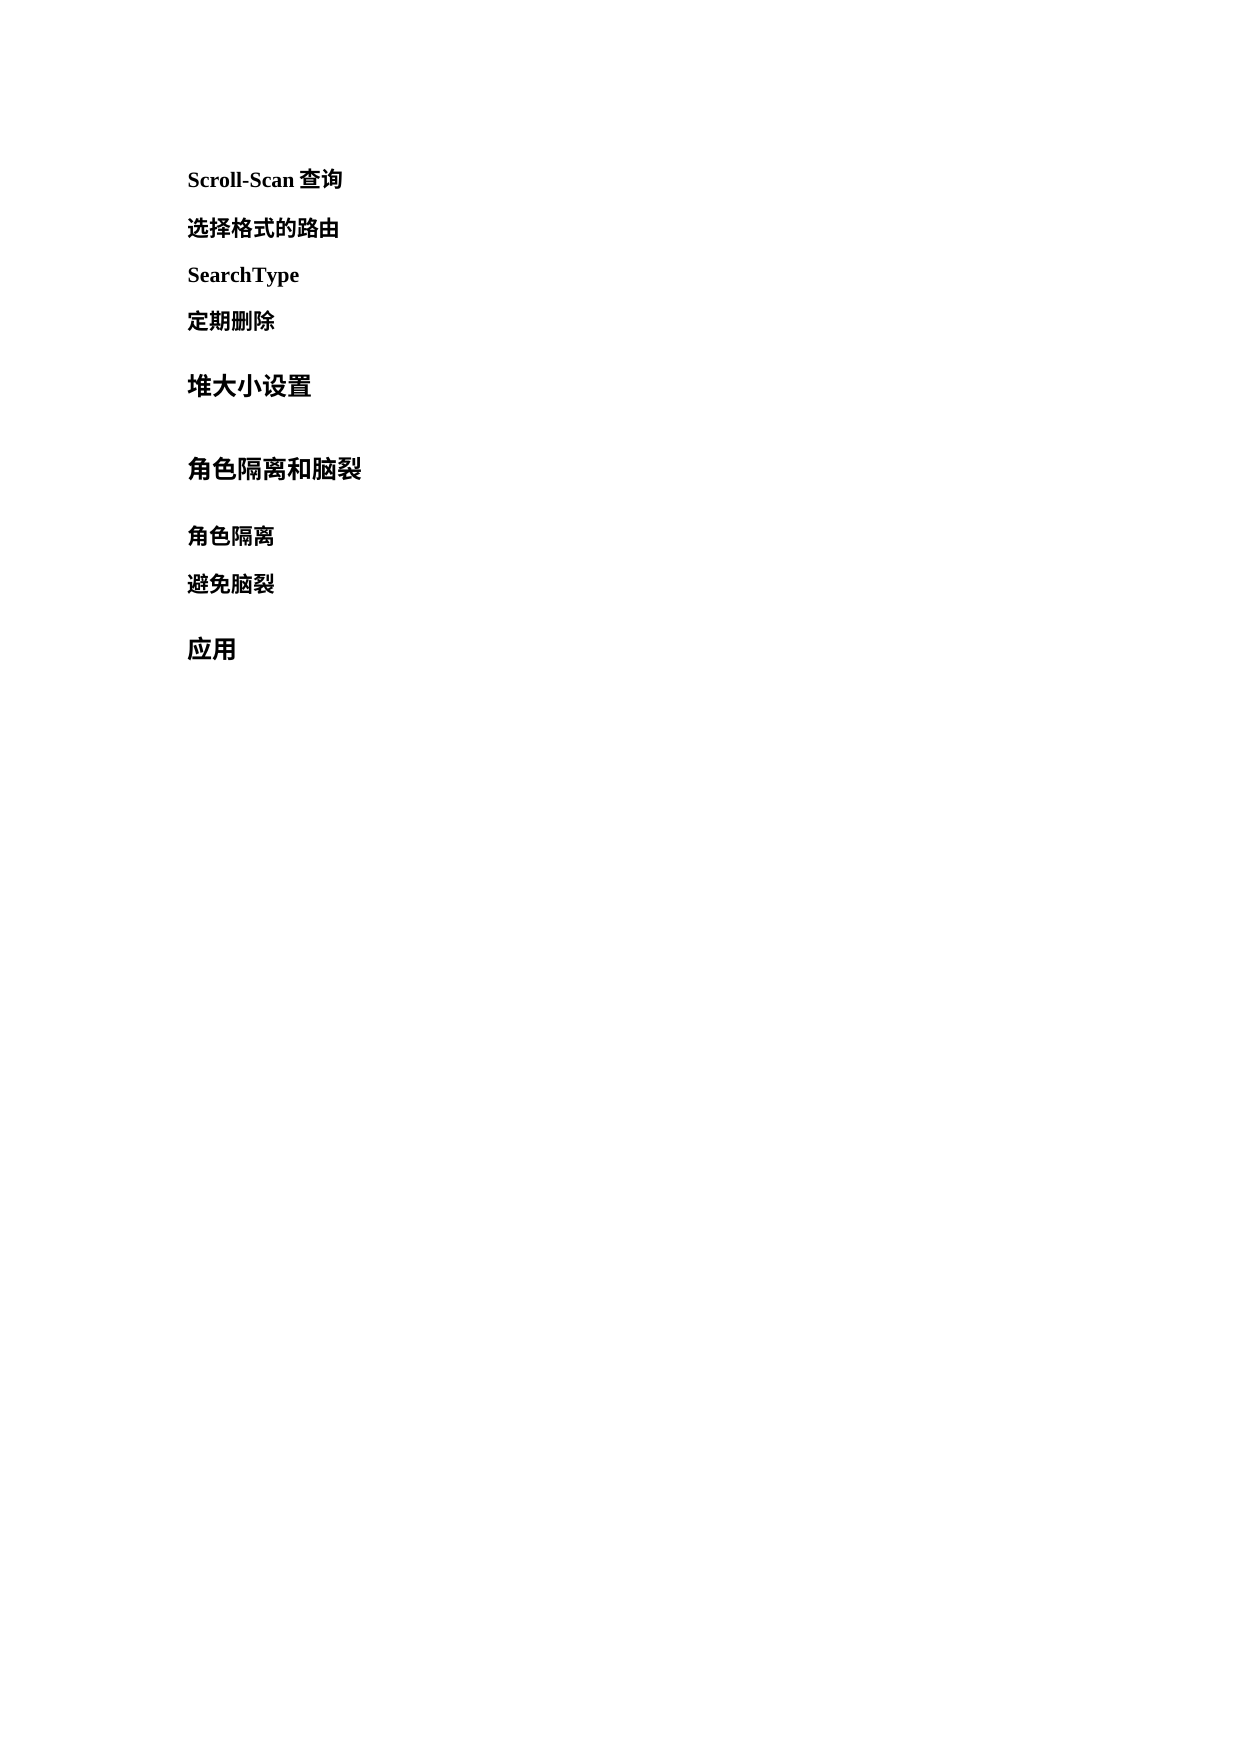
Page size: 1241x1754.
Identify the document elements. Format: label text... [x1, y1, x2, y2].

subtitle 选择格式的路由 [187, 210, 1053, 243]
subtitle 定期删除 [187, 304, 1053, 336]
subtitle SearchType [187, 259, 1053, 291]
subtitle 堆大小设置 [187, 352, 1053, 417]
subtitle Scroll-Scan查询 [187, 162, 1053, 194]
subtitle 角色隔离 [187, 518, 1053, 551]
subtitle 角色隔离和脑裂 [187, 435, 1053, 500]
subtitle 避免脑裂 [187, 567, 1053, 599]
subtitle 应用 [187, 615, 1053, 680]
